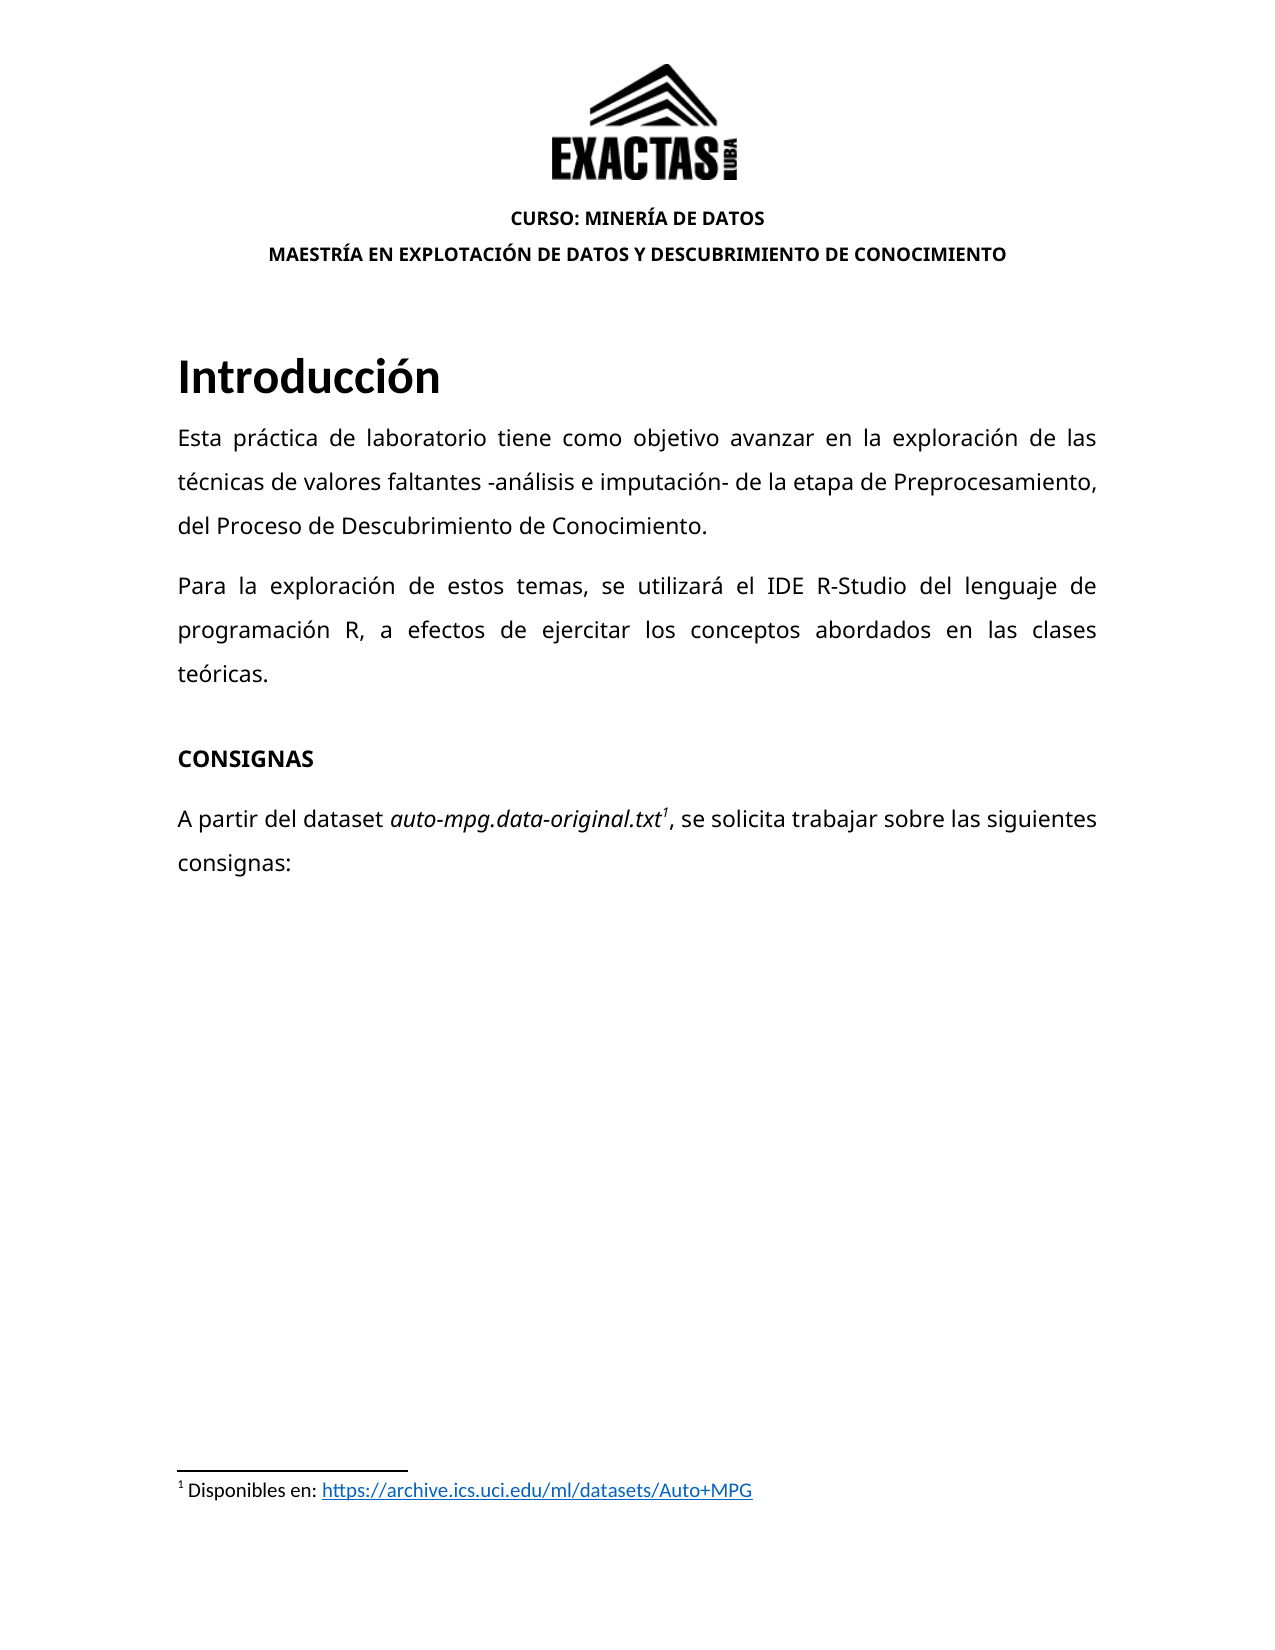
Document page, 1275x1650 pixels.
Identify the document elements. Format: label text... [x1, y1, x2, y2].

text A partir del dataset auto-mpg.data-original.txt, se solicita trabajar sobre las siguientes consignas: [177, 803, 1098, 878]
text Para la exploración de estos temas, se utilizará el IDE R-Studio del lenguaje de programación R, a efectos de ejercitar los conceptos abordados en las clases teóricas. [177, 570, 1098, 689]
text Esta práctica de laboratorio tiene como objetivo avanzar en la exploración de las técnicas de valores faltantes -análisis e imputación- de la etapa de Preprocesamiento, del Proceso de Descubrimiento de Conocimiento. [177, 422, 1098, 541]
subtitle Introducción [177, 345, 1098, 406]
picture [551, 64, 738, 180]
text CONSIGNAS [177, 743, 1098, 774]
